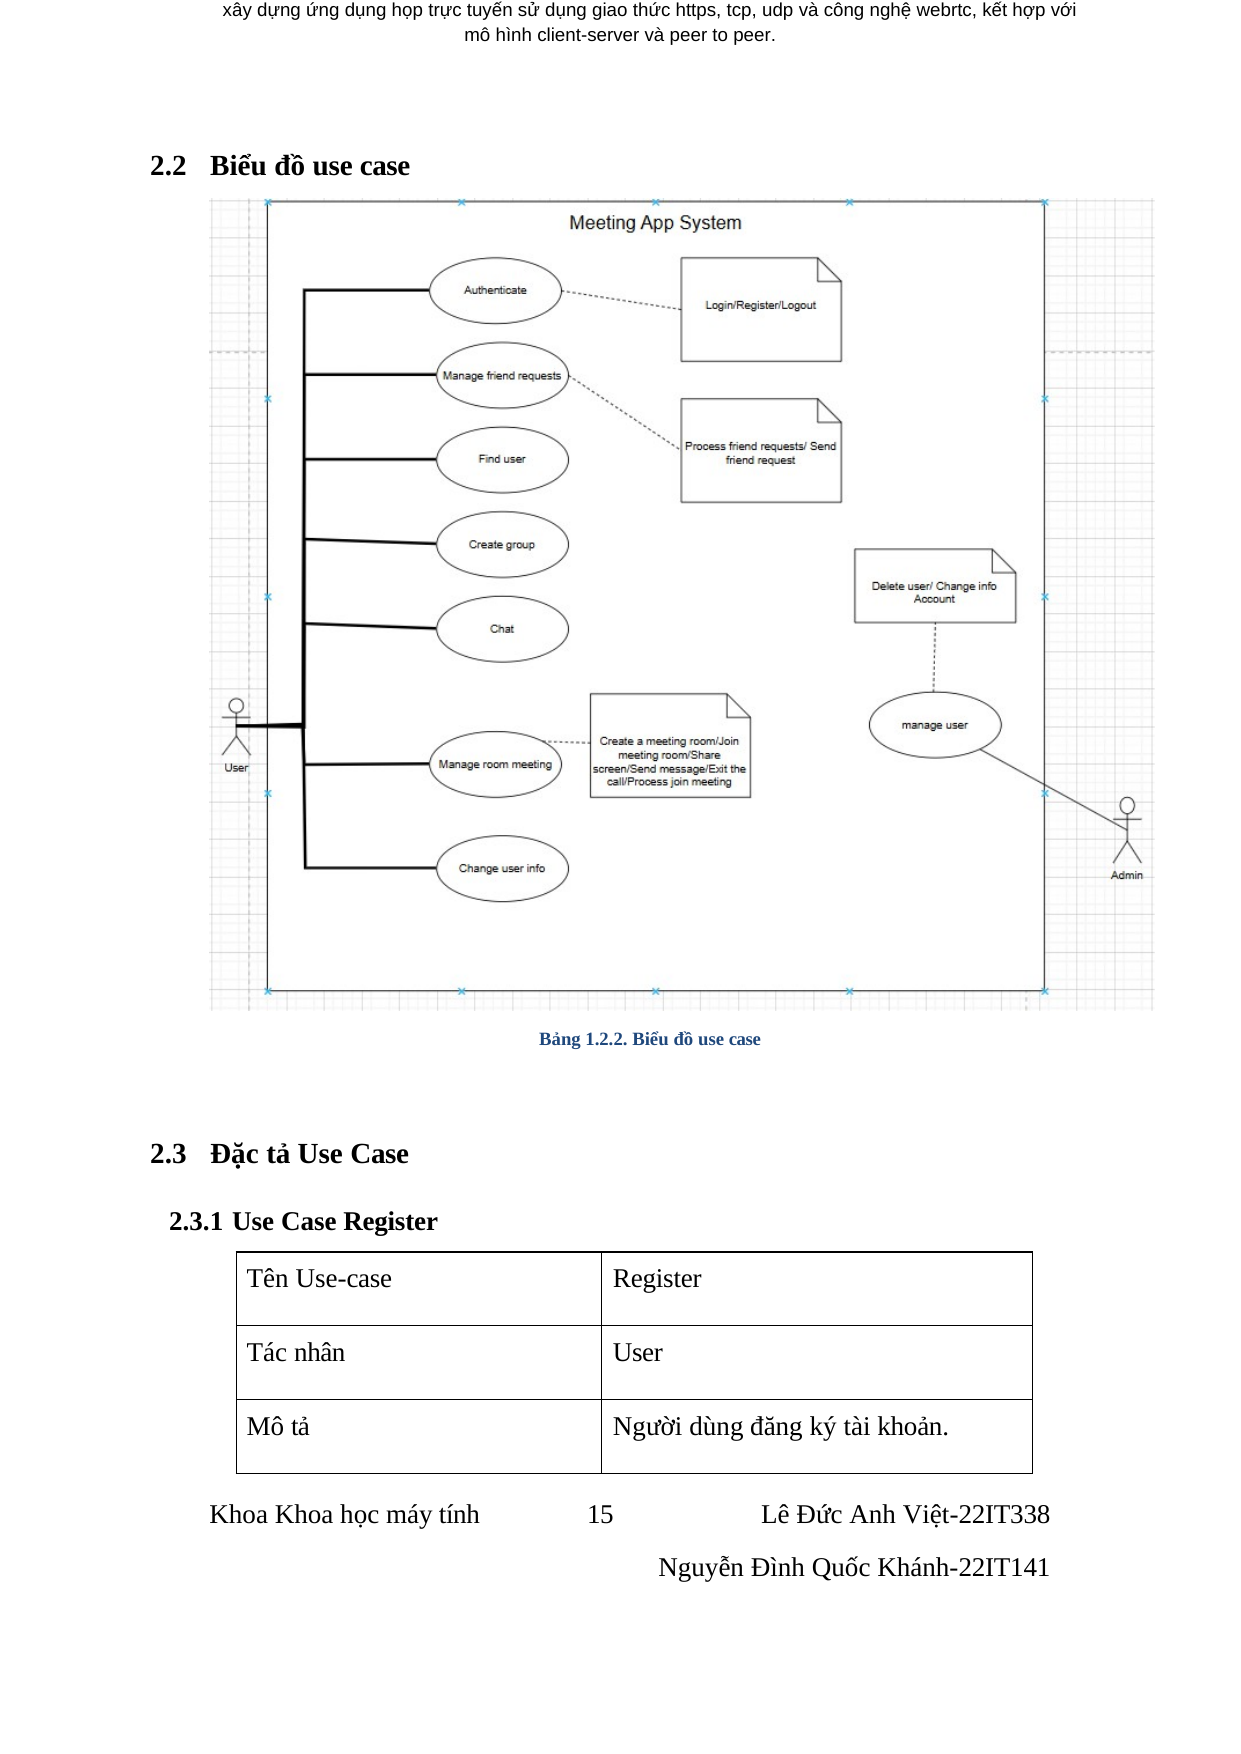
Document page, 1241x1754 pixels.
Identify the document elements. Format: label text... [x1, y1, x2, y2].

subtitle Đặc tả Use Case [150, 1136, 1196, 1170]
subtitle Use Case Register [169, 1205, 1196, 1236]
table_header Tên Use-case [237, 1253, 601, 1325]
table_cell Mô tả [237, 1400, 601, 1473]
table_cell User [602, 1326, 1032, 1399]
table_cell Người dùng đăng ký tài khoản. [602, 1400, 1032, 1473]
table_header Register [602, 1253, 1032, 1325]
text Bảng 1.2.2. Biểu đồ use case [266, 213, 1034, 1050]
table_cell Tác nhân [237, 1326, 601, 1399]
picture [209, 198, 1155, 1011]
subtitle Biểu đồ use case [150, 148, 1196, 181]
